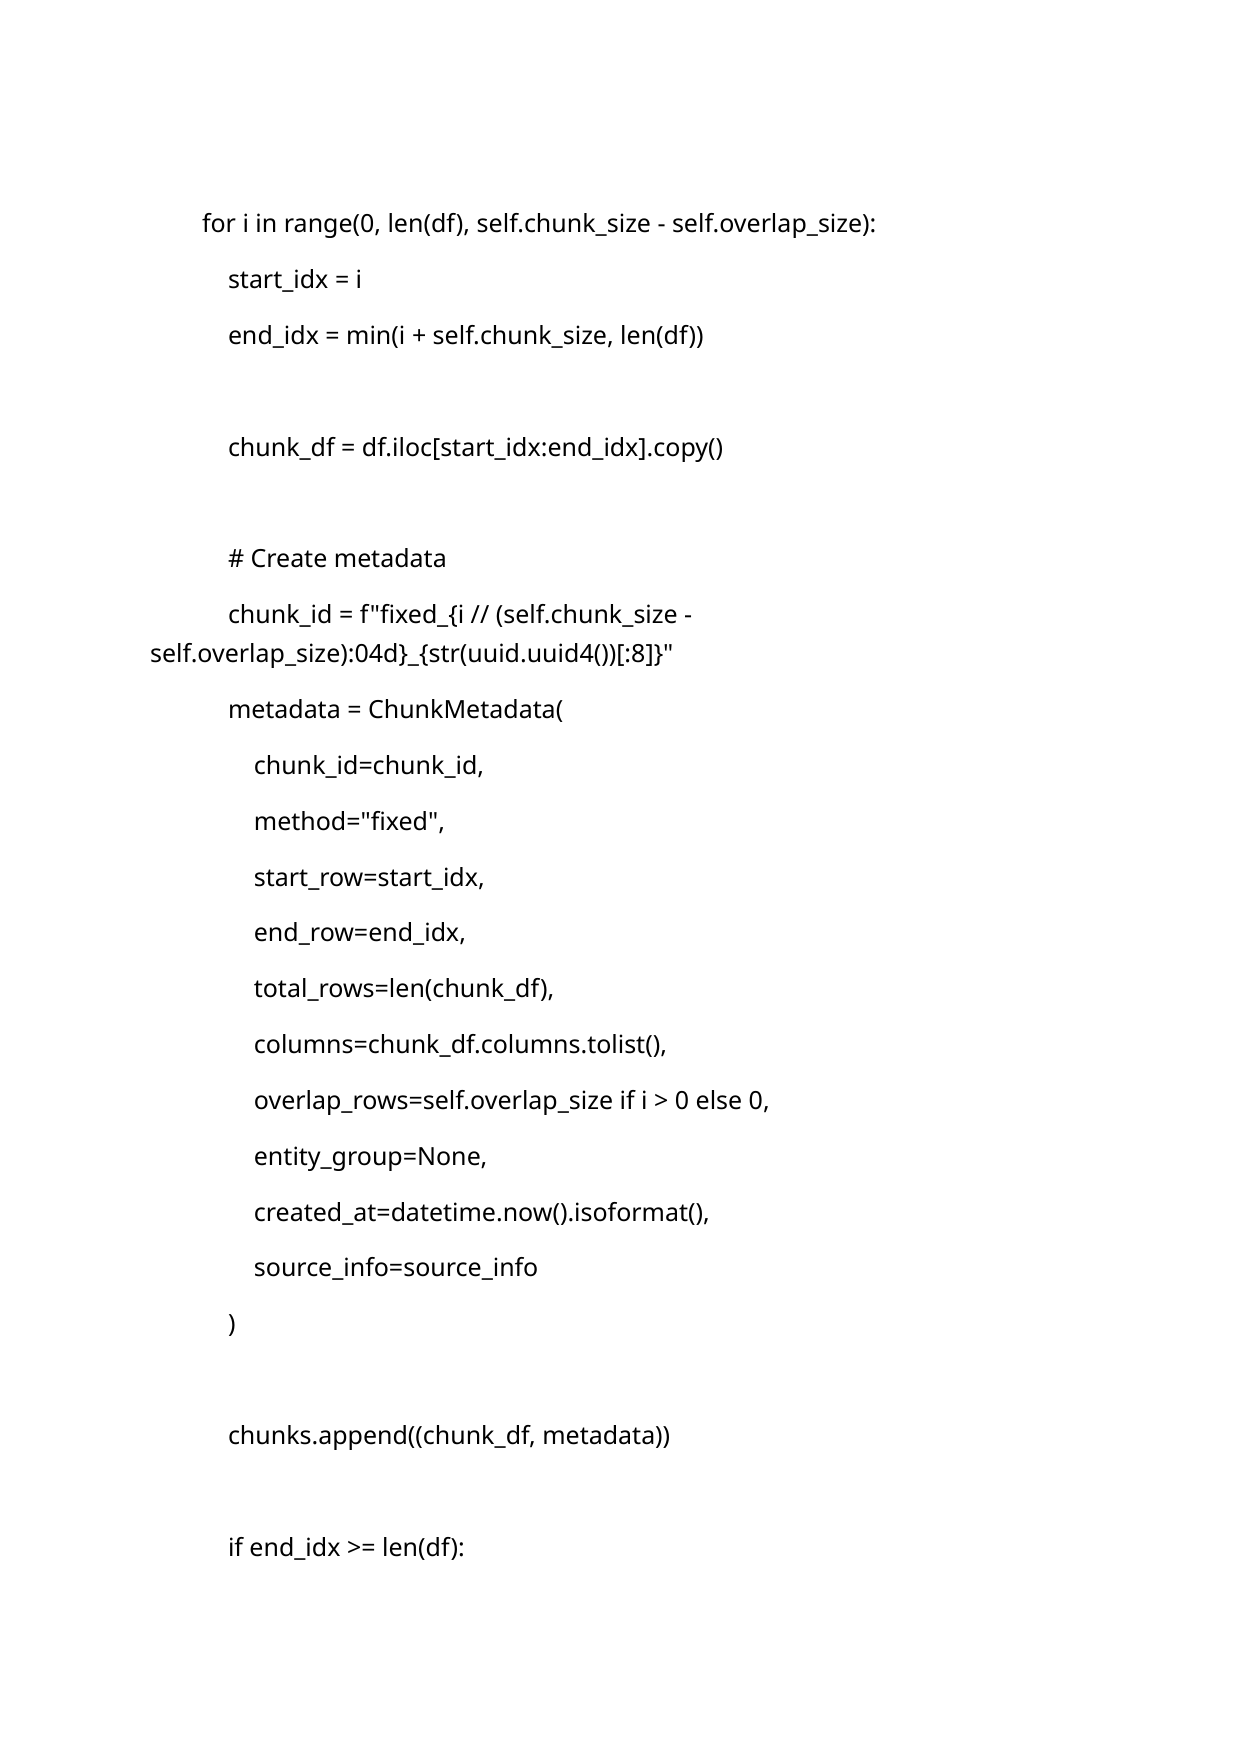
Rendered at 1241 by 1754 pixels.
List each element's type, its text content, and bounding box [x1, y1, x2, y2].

text total_rows=len(chunk_df), [150, 971, 1090, 1005]
text # Create metadata [150, 541, 1090, 575]
text chunk_id = f"fixed_{i // (self.chunk_size - self.overlap_size):04d}_{str(uuid.uuid4())[:8]}" [150, 597, 1090, 670]
text if end_idx >= len(df): [150, 1529, 1090, 1563]
text method="fixed", [150, 803, 1090, 837]
text start_idx = i [150, 262, 1090, 296]
text chunks.append((chunk_df, metadata)) [150, 1417, 1090, 1452]
text source_info=source_info [150, 1250, 1090, 1284]
text overlap_rows=self.overlap_size if i > 0 else 0, [150, 1082, 1090, 1117]
text end_row=end_idx, [150, 915, 1090, 949]
text chunk_id=chunk_id, [150, 747, 1090, 782]
text end_idx = min(i + self.chunk_size, len(df)) [150, 317, 1090, 352]
text start_row=start_idx, [150, 859, 1090, 893]
text chunk_df = df.iloc[start_idx:end_idx].copy() [150, 429, 1090, 463]
text entity_group=None, [150, 1138, 1090, 1172]
text metadata = ChunkMetadata( [150, 692, 1090, 726]
text for i in range(0, len(df), self.chunk_size - self.overlap_size): [150, 206, 1090, 240]
text created_at=datetime.now().isoformat(), [150, 1194, 1090, 1228]
text ) [150, 1306, 1090, 1340]
text columns=chunk_df.columns.tolist(), [150, 1027, 1090, 1061]
